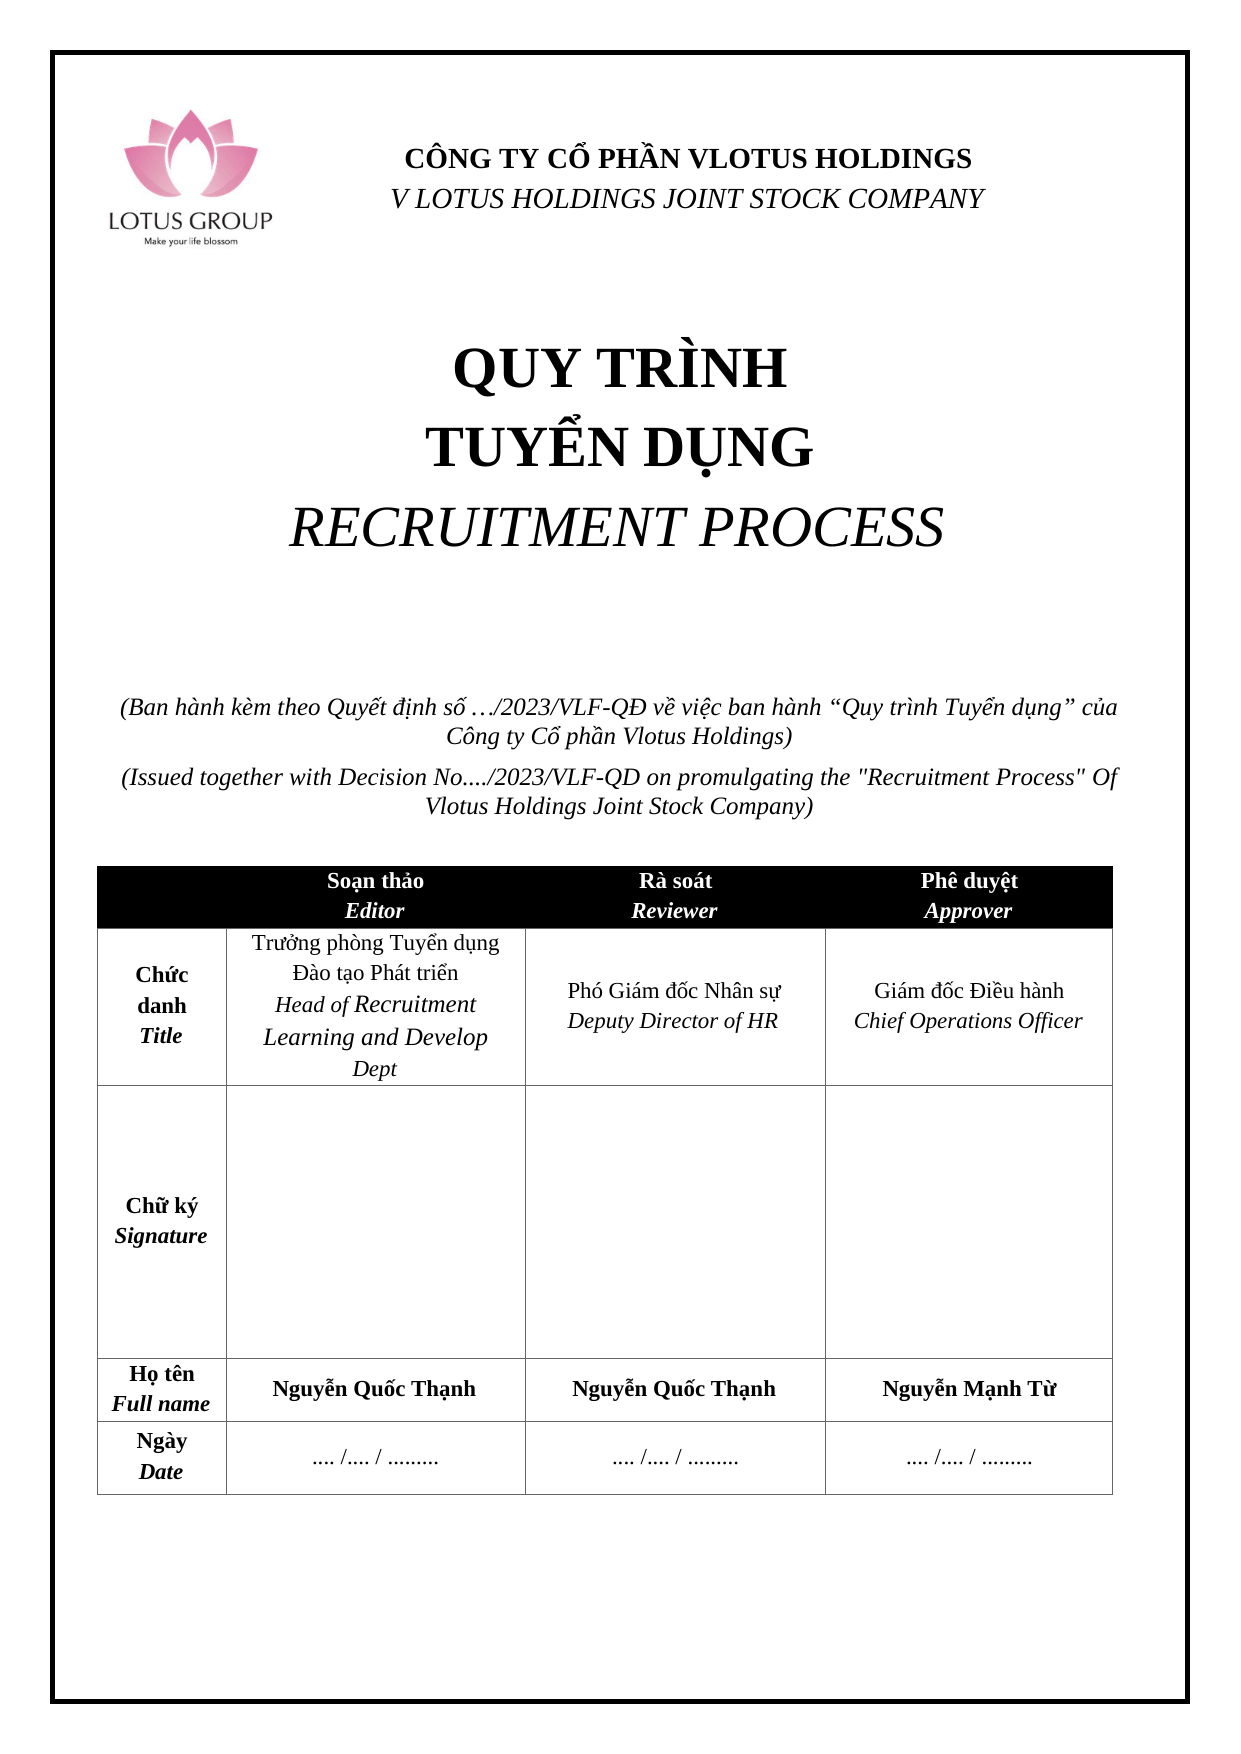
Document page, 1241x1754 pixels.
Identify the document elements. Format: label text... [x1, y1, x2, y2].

table_cell Họ tên Full name [98, 1359, 226, 1421]
picture [99, 103, 280, 254]
table_cell Chữ ký Signature [98, 1086, 226, 1358]
table_header Phê duyệt Approver [826, 867, 1112, 928]
text (Issued together with Decision No..../2023/VLF-QD on promulgating the "Recruitment Process" Of Vlotus Holdings Joint Stock Company) [112, 762, 1128, 820]
table_cell Nguyễn Quốc Thạnh [227, 1359, 525, 1421]
table_cell [826, 1086, 1112, 1358]
text TUYỂN DỤNG [112, 412, 1128, 479]
table_cell Trưởng phòng Tuyển dụng Đào tạo Phát triển Head of Recruitment Learning and Develop Dept [227, 929, 525, 1085]
table_header CÔNG TY CỔ PHẦN VLOTUS HOLDINGS V LOTUS HOLDINGS JOINT STOCK COMPANY [280, 104, 1117, 253]
table_header [98, 867, 226, 928]
text QUY TRÌNH [112, 333, 1128, 400]
text RECRUITMENT PROCESS [112, 492, 1128, 559]
table_cell .... /.... / ......... [526, 1422, 825, 1494]
table_cell Giám đốc Điều hành Chief Operations Officer [826, 929, 1112, 1085]
table_header Soạn thảo Editor [227, 867, 525, 928]
table_cell Nguyễn Mạnh Từ [826, 1359, 1112, 1421]
table_cell [526, 1086, 825, 1358]
table_cell Chức danh Title [98, 929, 226, 1085]
table_cell Phó Giám đốc Nhân sự Deputy Director of HR [526, 929, 825, 1085]
table_cell .... /.... / ......... [227, 1422, 525, 1494]
table_cell Nguyễn Quốc Thạnh [526, 1359, 825, 1421]
text (Ban hành kèm theo Quyết định số …/2023/VLF-QĐ về việc ban hành “Quy trình Tuyển dụng” của Công ty Cổ phần Vlotus Holdings) [112, 692, 1128, 750]
table_cell .... /.... / ......... [826, 1422, 1112, 1494]
table_header Rà soát Reviewer [526, 867, 825, 928]
table_cell Ngày Date [98, 1422, 226, 1494]
table_cell [227, 1086, 525, 1358]
